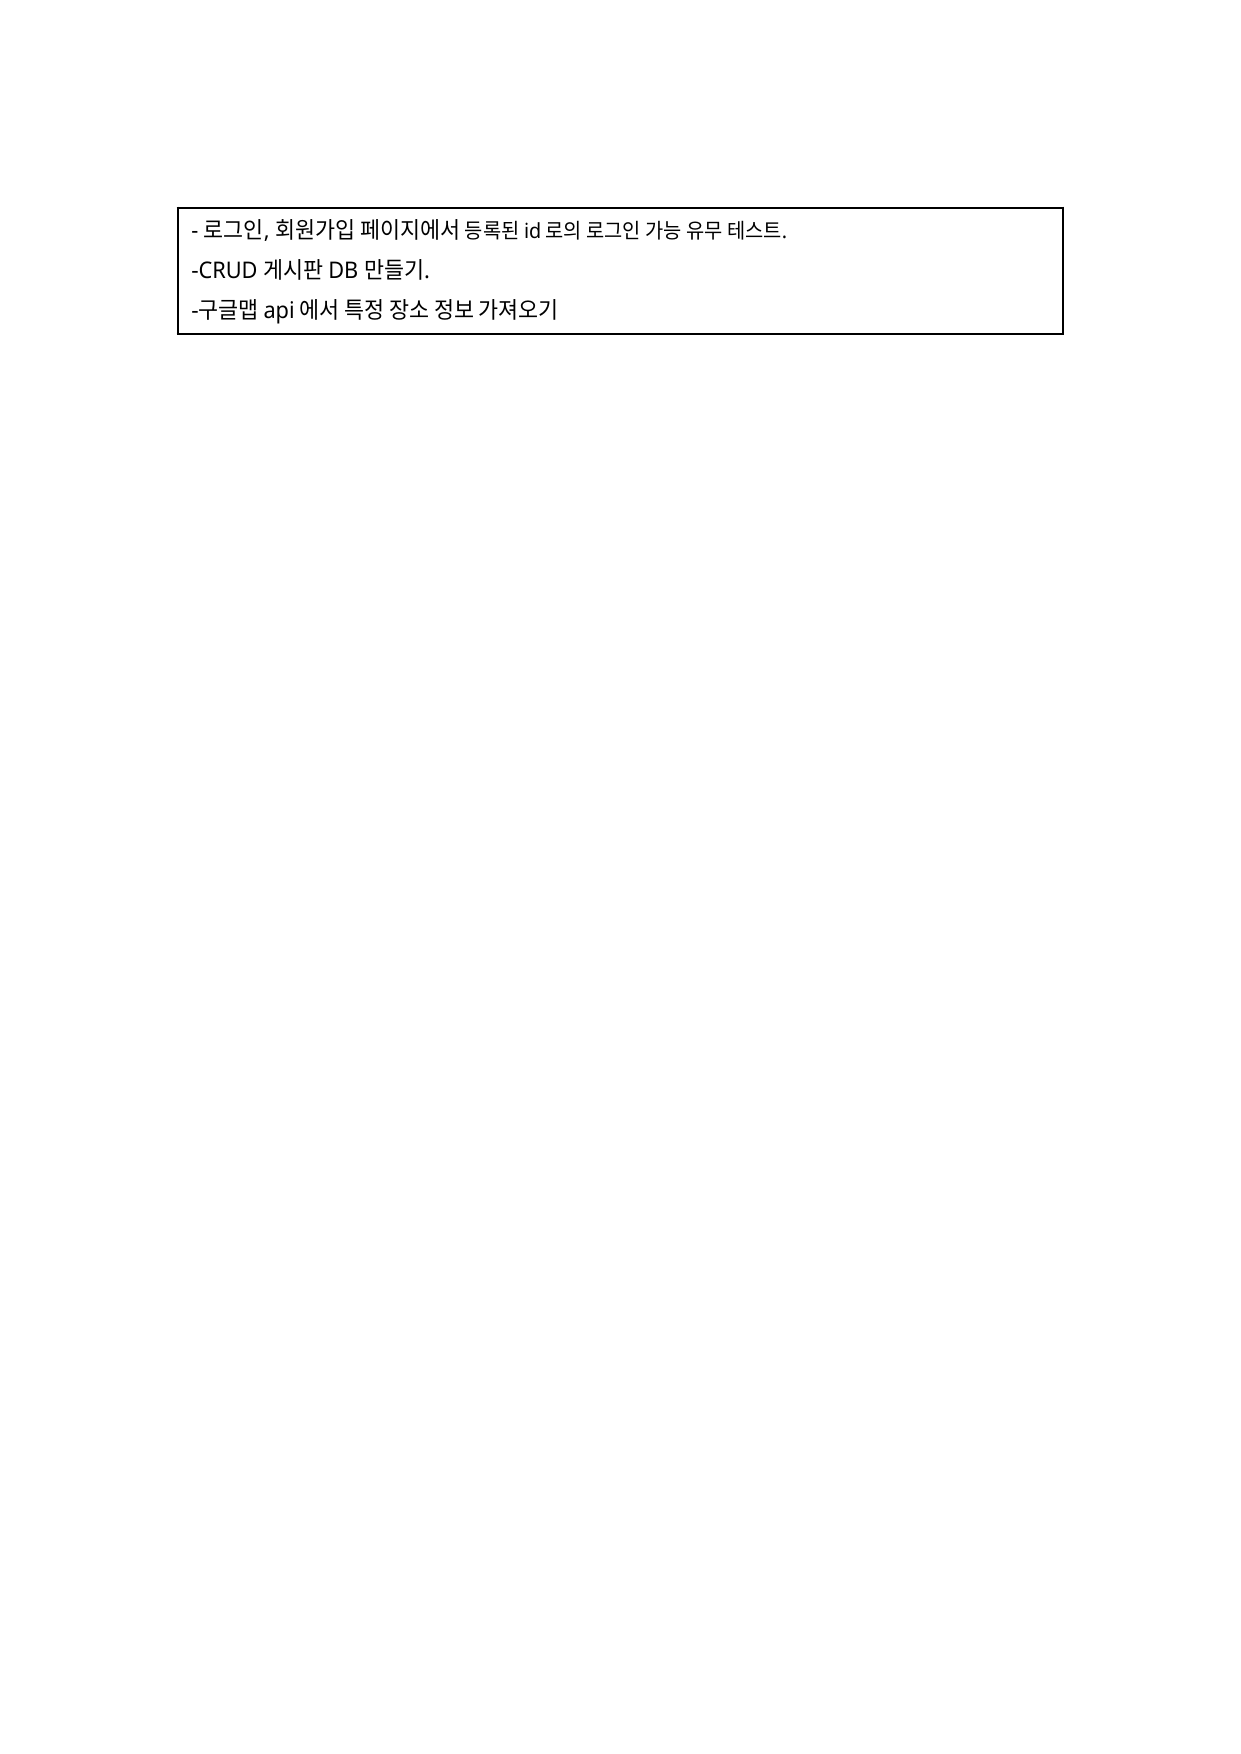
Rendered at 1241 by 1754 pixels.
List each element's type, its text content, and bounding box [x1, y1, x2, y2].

table_cell - 로그인, 회원가입 페이지에서 등록된 id로의 로그인 가능 유무 테스트. CRUD 게시판 DB 만들기. 구글맵 api에서 특정 장소 정보 가져오기 [179, 209, 1062, 333]
